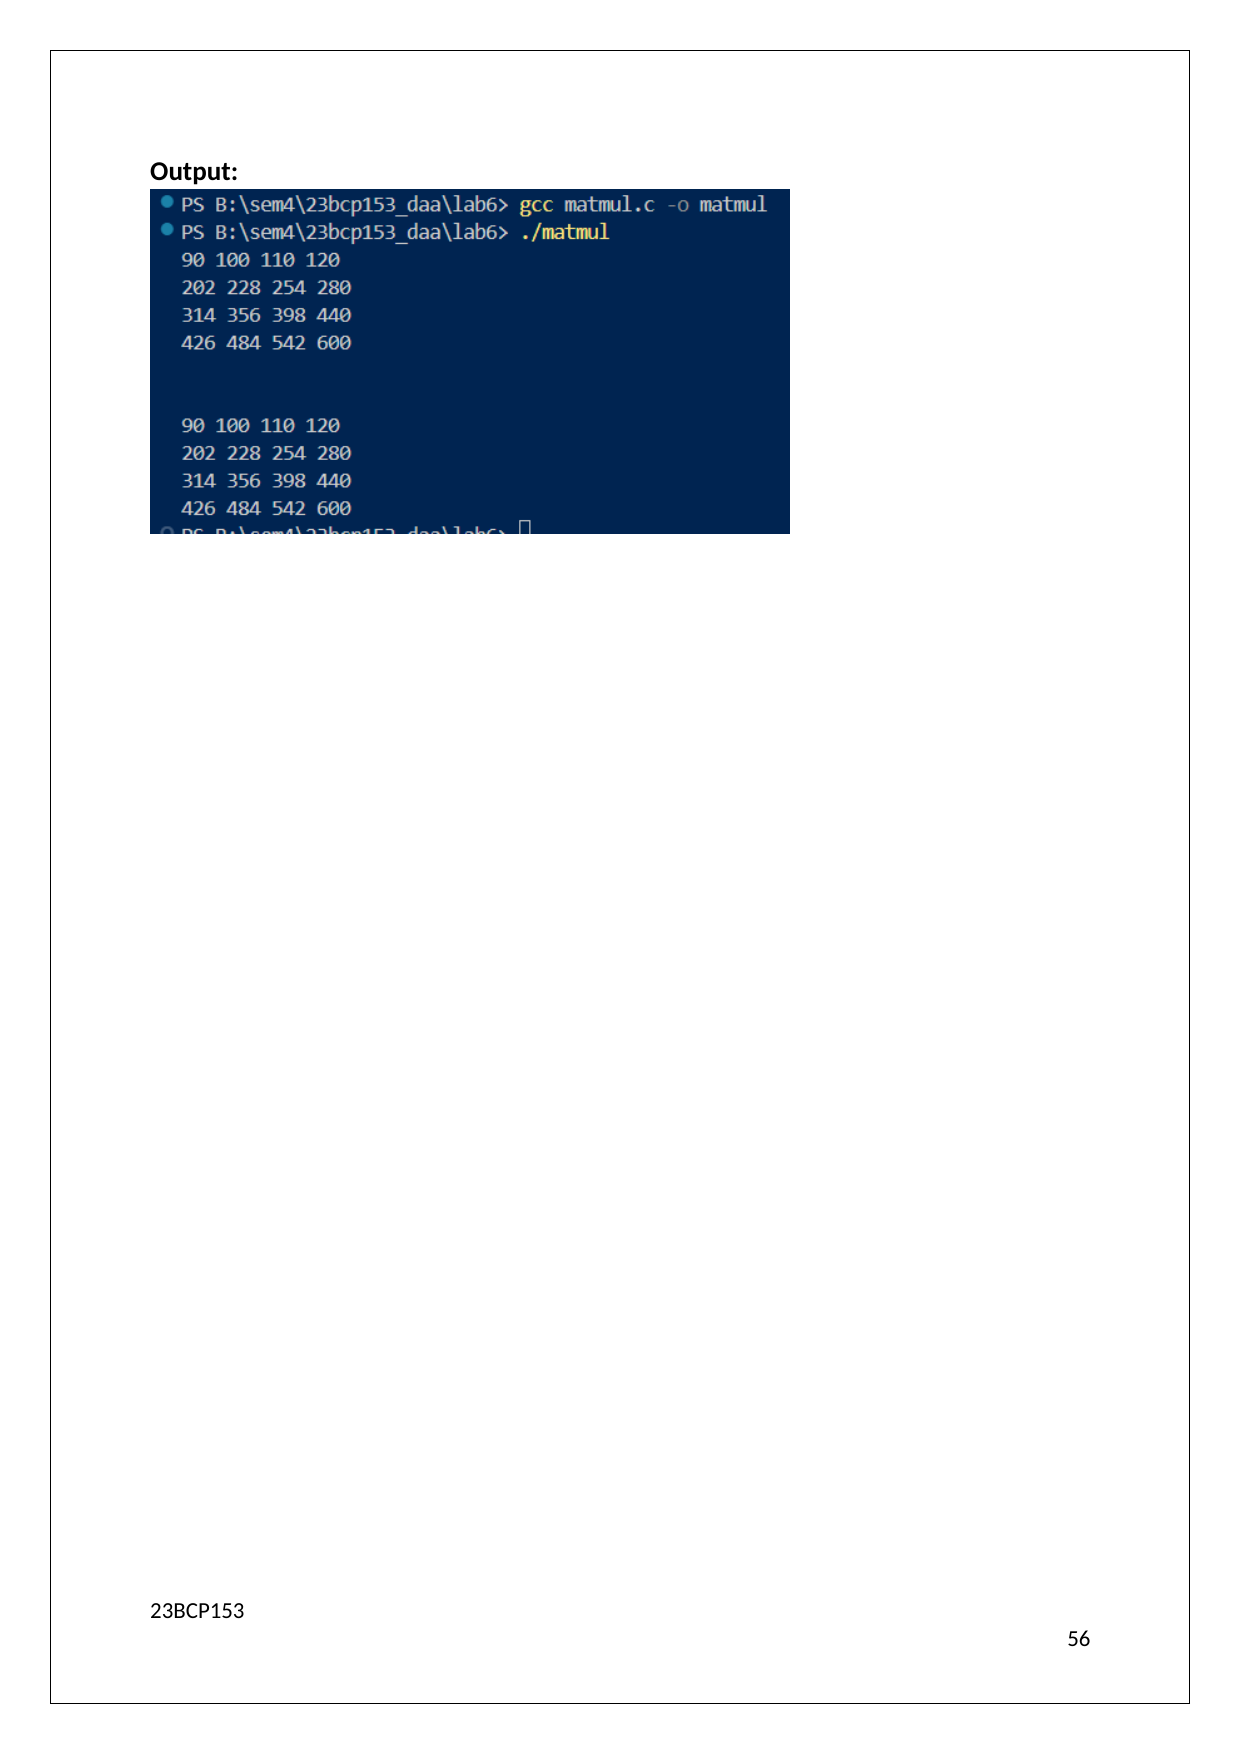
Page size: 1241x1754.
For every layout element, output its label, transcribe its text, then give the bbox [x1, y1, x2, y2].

picture [150, 189, 790, 534]
subtitle Output: [150, 154, 1090, 187]
